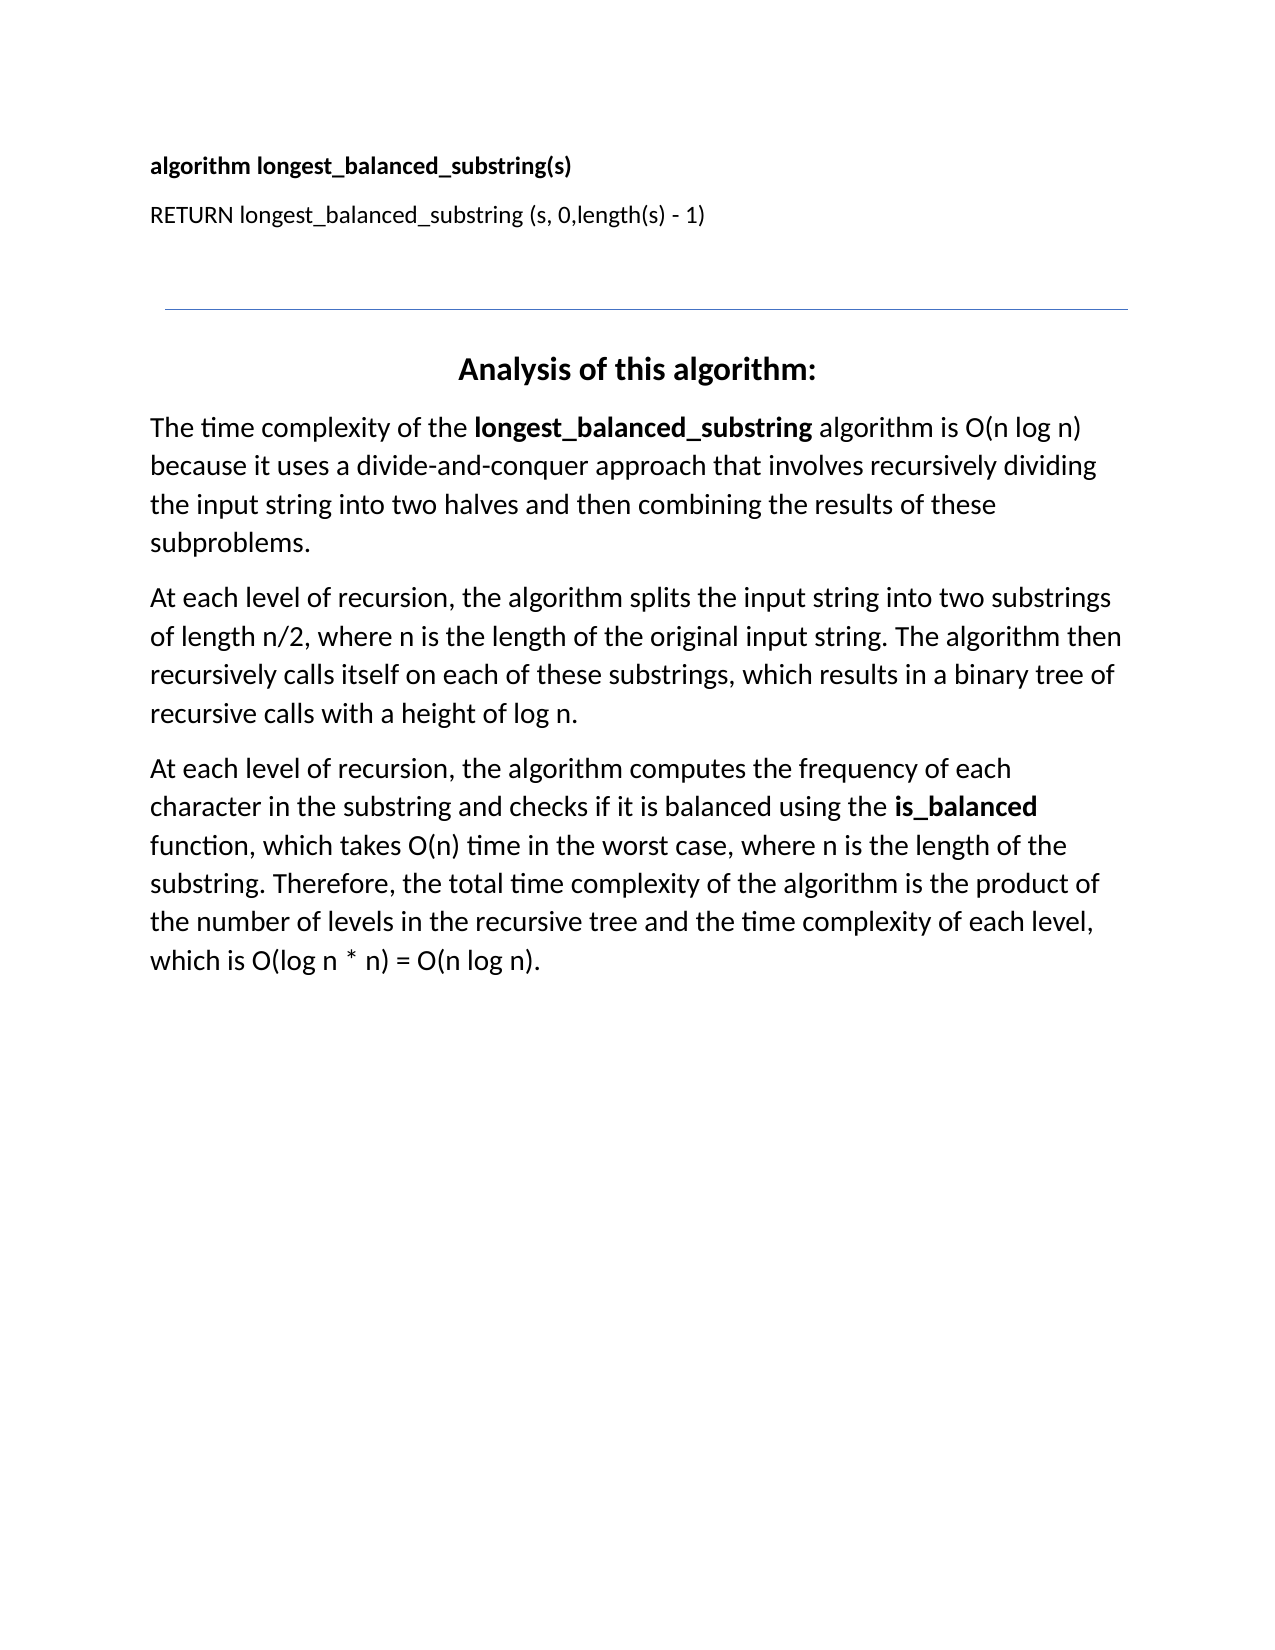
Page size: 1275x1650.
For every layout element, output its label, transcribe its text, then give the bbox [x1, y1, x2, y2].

text At each level of recursion, the algorithm splits the input string into two substrings of length n/2, where n is the length of the original input string. The algorithm then recursively calls itself on each of these substrings, which results in a binary tree of recursive calls with a height of log n. [150, 579, 1125, 730]
text Analysis of this algorithm: [150, 348, 1125, 389]
text RETURN longest_balanced_substring (s, 0,length(s) - 1) [150, 199, 1125, 230]
text At each level of recursion, the algorithm computes the frequency of each character in the substring and checks if it is balanced using the is_balanced function, which takes O(n) time in the worst case, where n is the length of the substring. Therefore, the total time complexity of the algorithm is the product of the number of levels in the recursive tree and the time complexity of each level, which is O(log n * n) = O(n log n). [150, 750, 1125, 978]
text The time complexity of the longest_balanced_substring algorithm is O(n log n) because it uses a divide-and-conquer approach that involves recursively dividing the input string into two halves and then combining the results of these subproblems. [150, 409, 1125, 560]
text algorithm longest_balanced_substring(s) [150, 150, 1125, 181]
